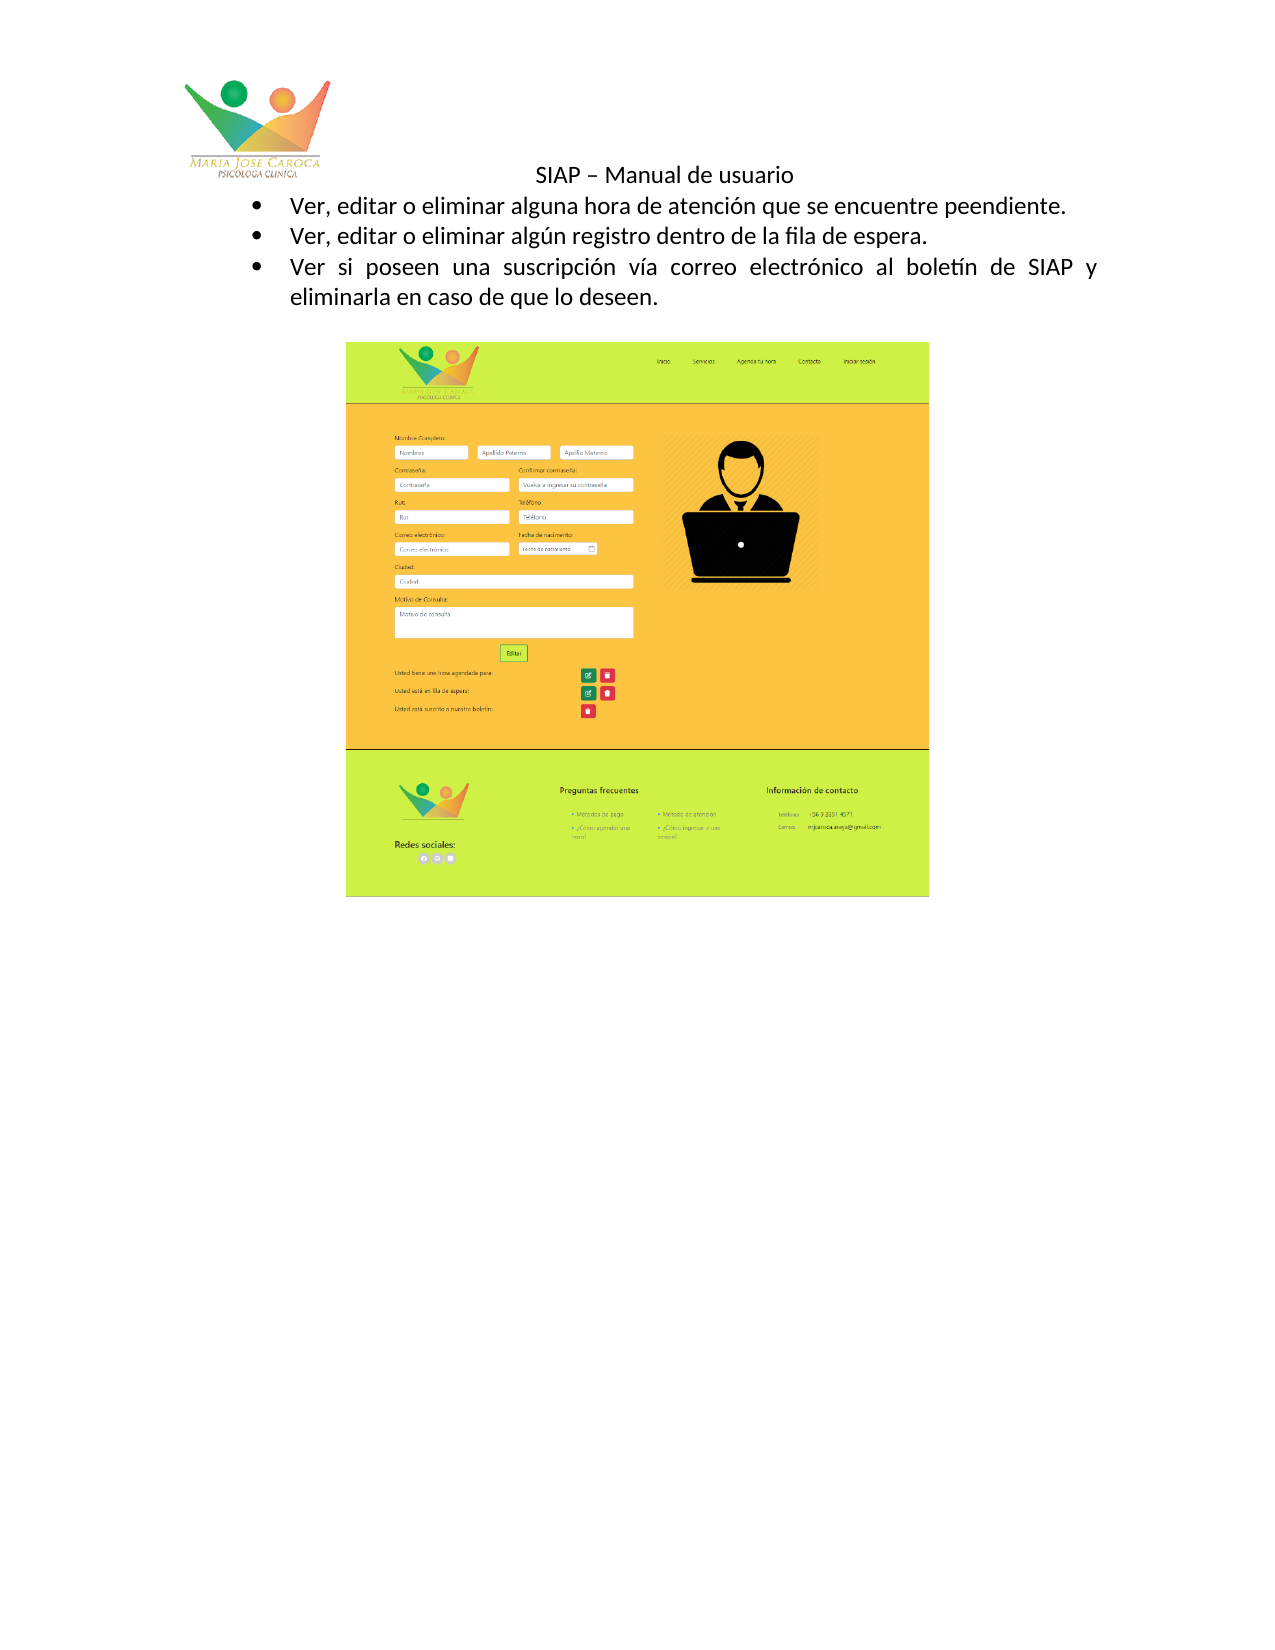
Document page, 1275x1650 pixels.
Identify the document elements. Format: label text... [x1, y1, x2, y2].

list Ver, editar o eliminar alguna hora de atención que se encuentre peendiente. [252, 190, 1098, 221]
list Ver si poseen una suscripción vía correo electrónico al boletín de SIAP y eliminarla en caso de que lo deseen. [252, 251, 1098, 312]
list Ver, editar o eliminar algún registro dentro de la fila de espera. [252, 221, 1098, 251]
picture [345, 342, 930, 897]
picture [177, 73, 339, 184]
